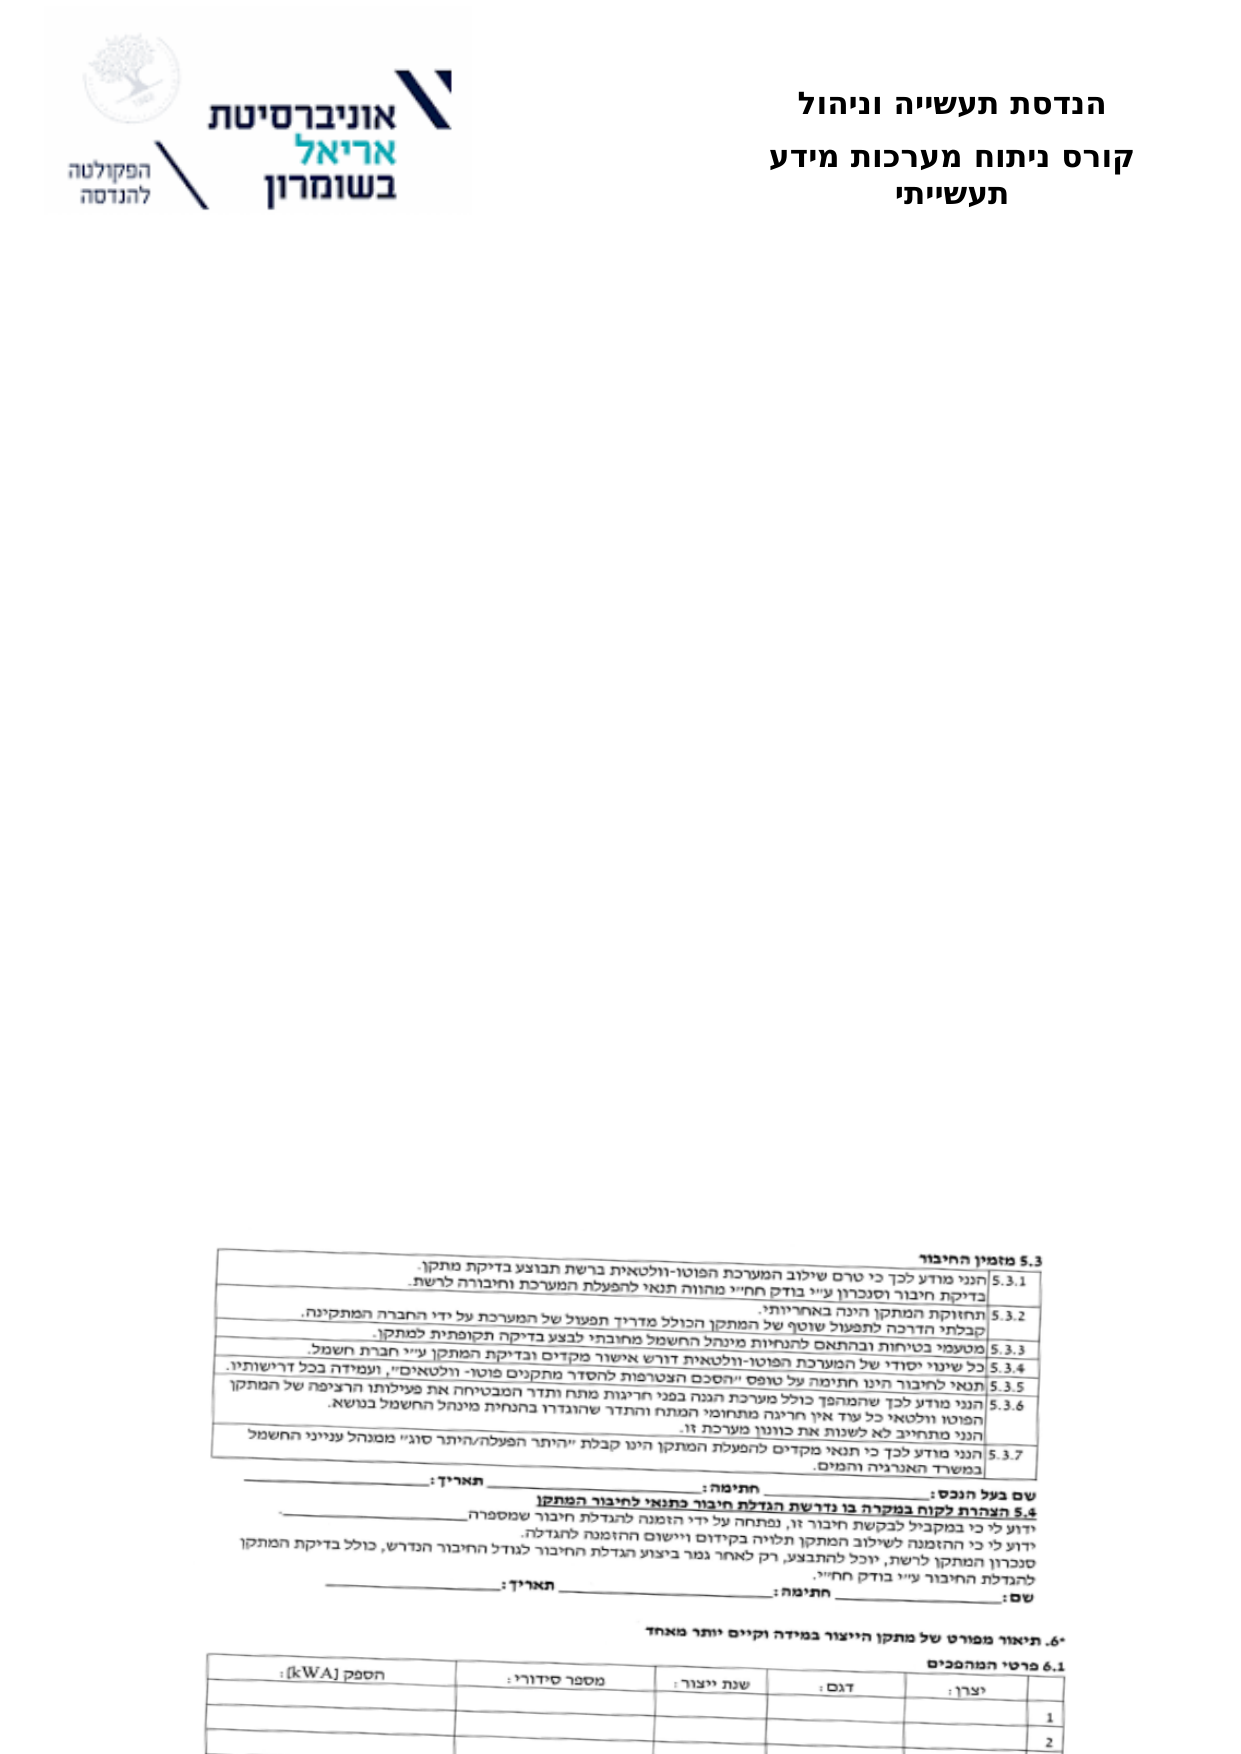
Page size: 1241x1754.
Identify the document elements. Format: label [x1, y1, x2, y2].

picture [183, 1206, 1107, 1754]
picture [43, 6, 473, 244]
